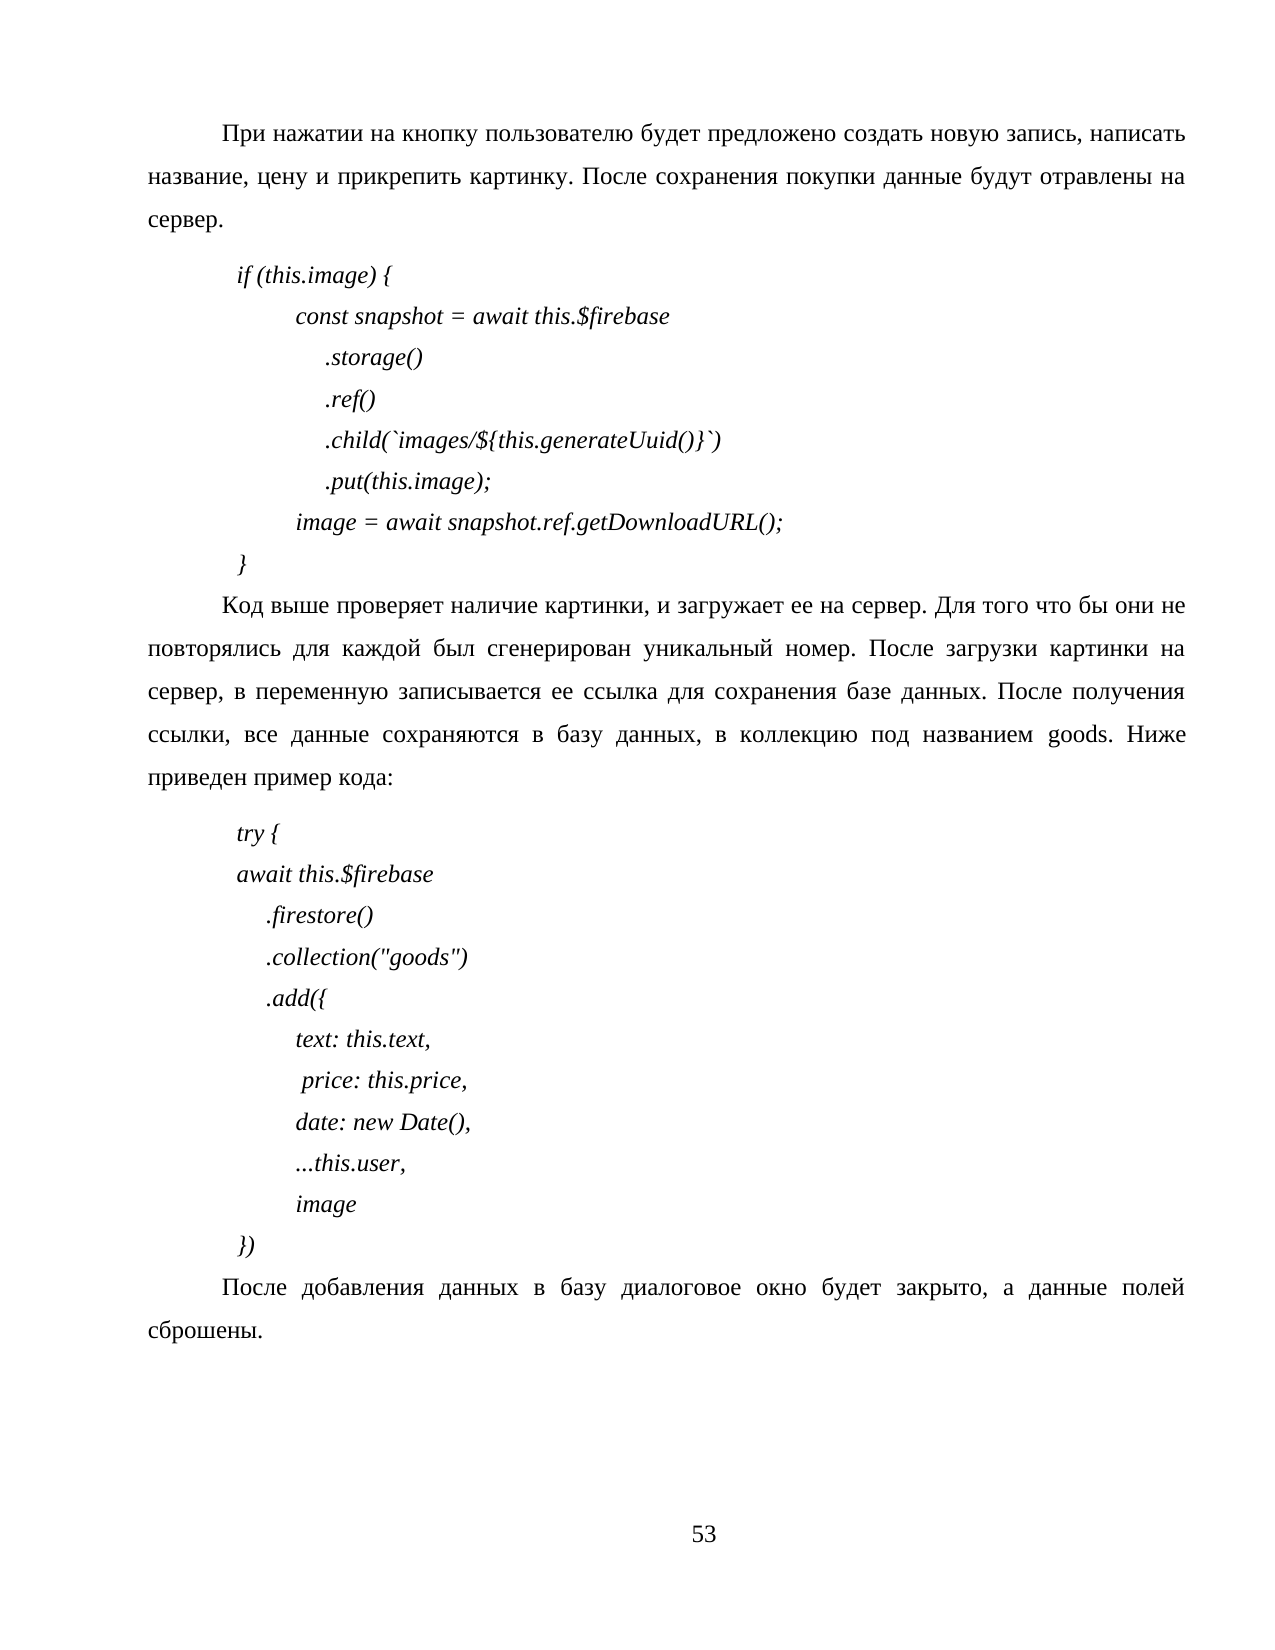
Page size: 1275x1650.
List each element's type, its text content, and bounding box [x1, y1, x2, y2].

text .storage() [325, 342, 1186, 371]
text .add({ [266, 983, 1186, 1012]
text .put(this.image); [325, 466, 1186, 495]
text После добавления данных в базу диалоговое окно будет закрыто, а данные полей сброшены. [148, 1272, 1186, 1344]
text .ref() [325, 384, 1186, 412]
text }) [236, 1231, 1186, 1259]
text const snapshot = await this.$firebase [295, 301, 1186, 330]
text ...this.user, [295, 1148, 1186, 1177]
text .child(`images/${this.generateUuid()}`) [325, 425, 1186, 454]
text date: new Date(), [295, 1107, 1186, 1136]
text text: this.text, [295, 1024, 1186, 1053]
text if (this.image) { [236, 260, 1186, 289]
text image [295, 1189, 1186, 1218]
text } [236, 549, 1186, 577]
text При нажатии на кнопку пользователю будет предложено создать новую запись, написать название, цену и прикрепить картинку. После сохранения покупки данные будут отравлены на сервер. [148, 118, 1186, 233]
text try { [236, 818, 1186, 847]
text image = await snapshot.ref.getDownloadURL(); [295, 507, 1186, 536]
text .collection("goods") [266, 942, 1186, 971]
text .firestore() [266, 901, 1186, 929]
text Код выше проверяет наличие картинки, и загружает ее на сервер. Для того что бы они не повторялись для каждой был сгенерирован уникальный номер. После загрузки картинки на сервер, в переменную записывается ее ссылка для сохранения базе данных. После получения ссылки, все данные сохраняются в базу данных, в коллекцию под названием goods. Ниже приведен пример кода: [148, 590, 1186, 791]
text price: this.price, [295, 1066, 1186, 1094]
text await this.$firebase [236, 859, 1186, 888]
